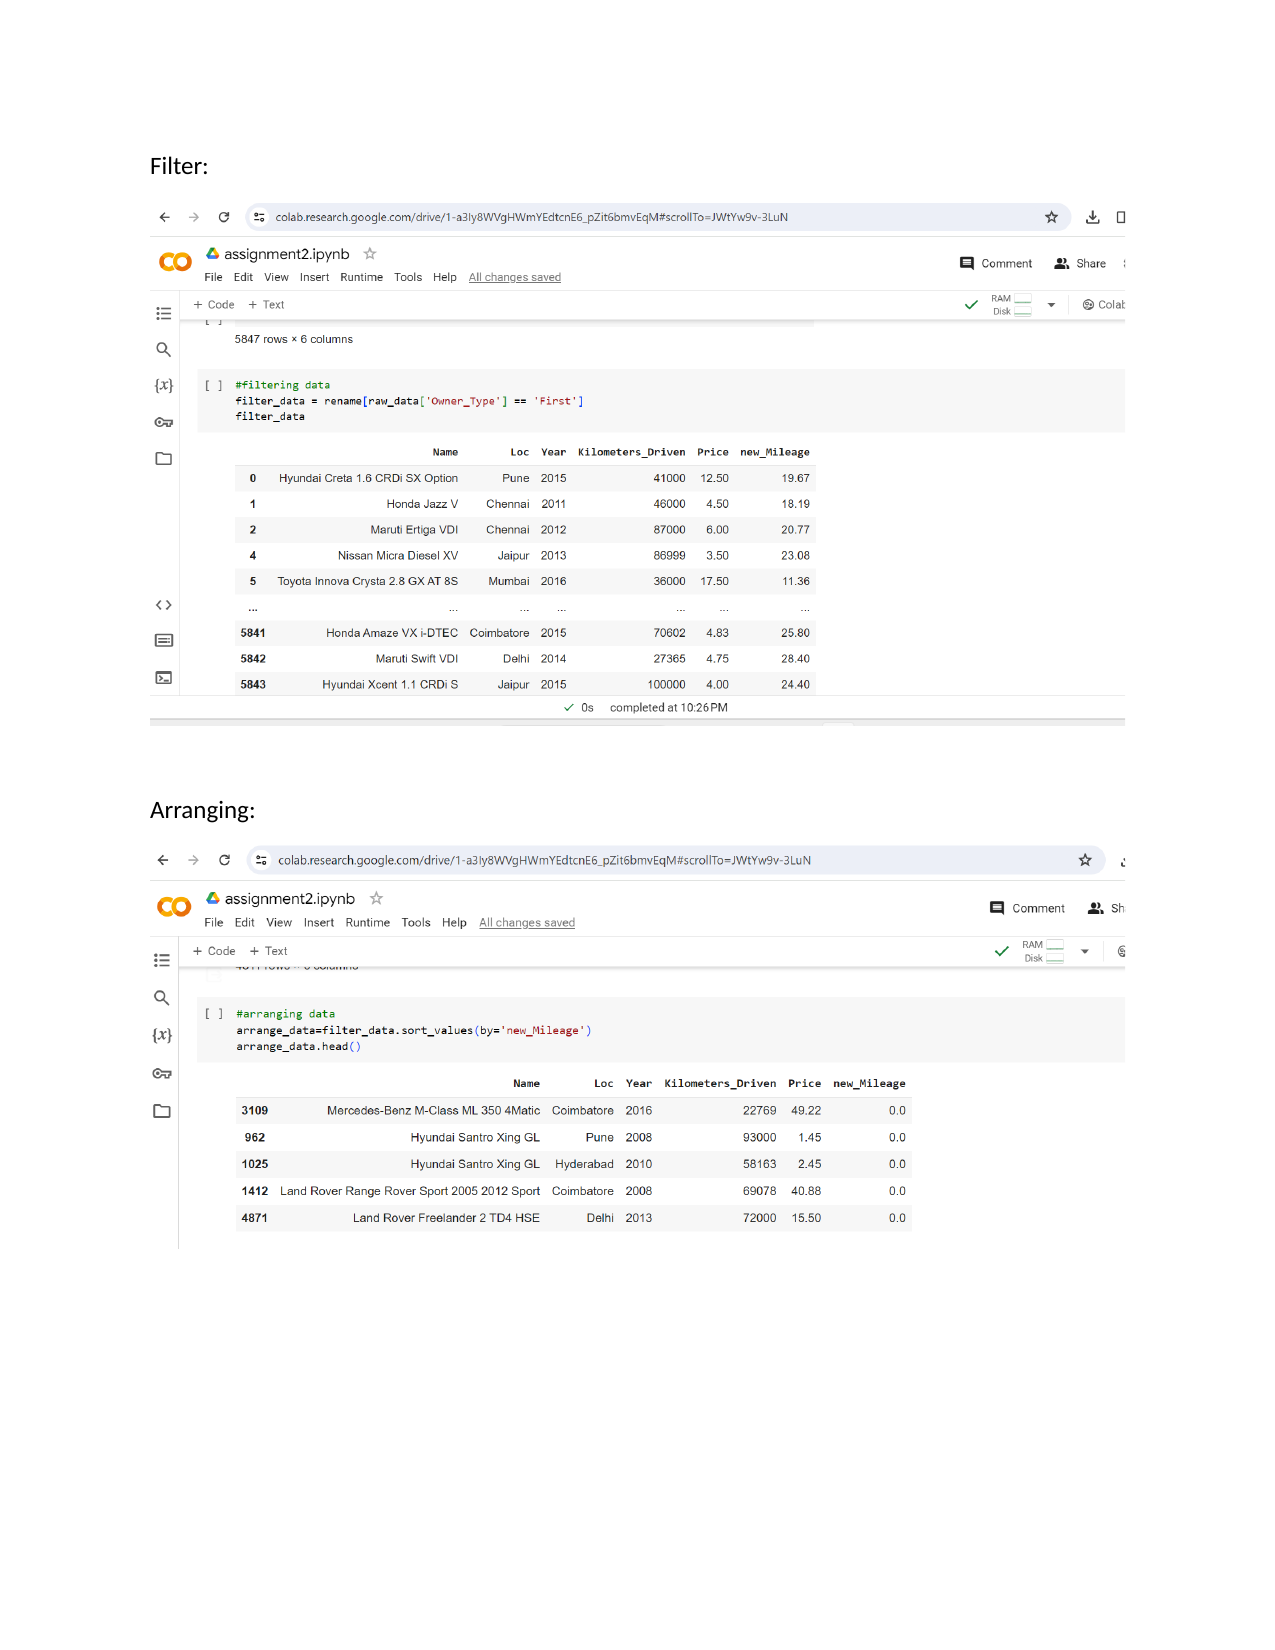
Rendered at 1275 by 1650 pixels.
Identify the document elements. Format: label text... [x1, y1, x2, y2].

picture [150, 843, 1125, 1249]
text Arranging: [150, 794, 1125, 825]
text Filter: [150, 150, 1125, 181]
picture [150, 199, 1125, 726]
